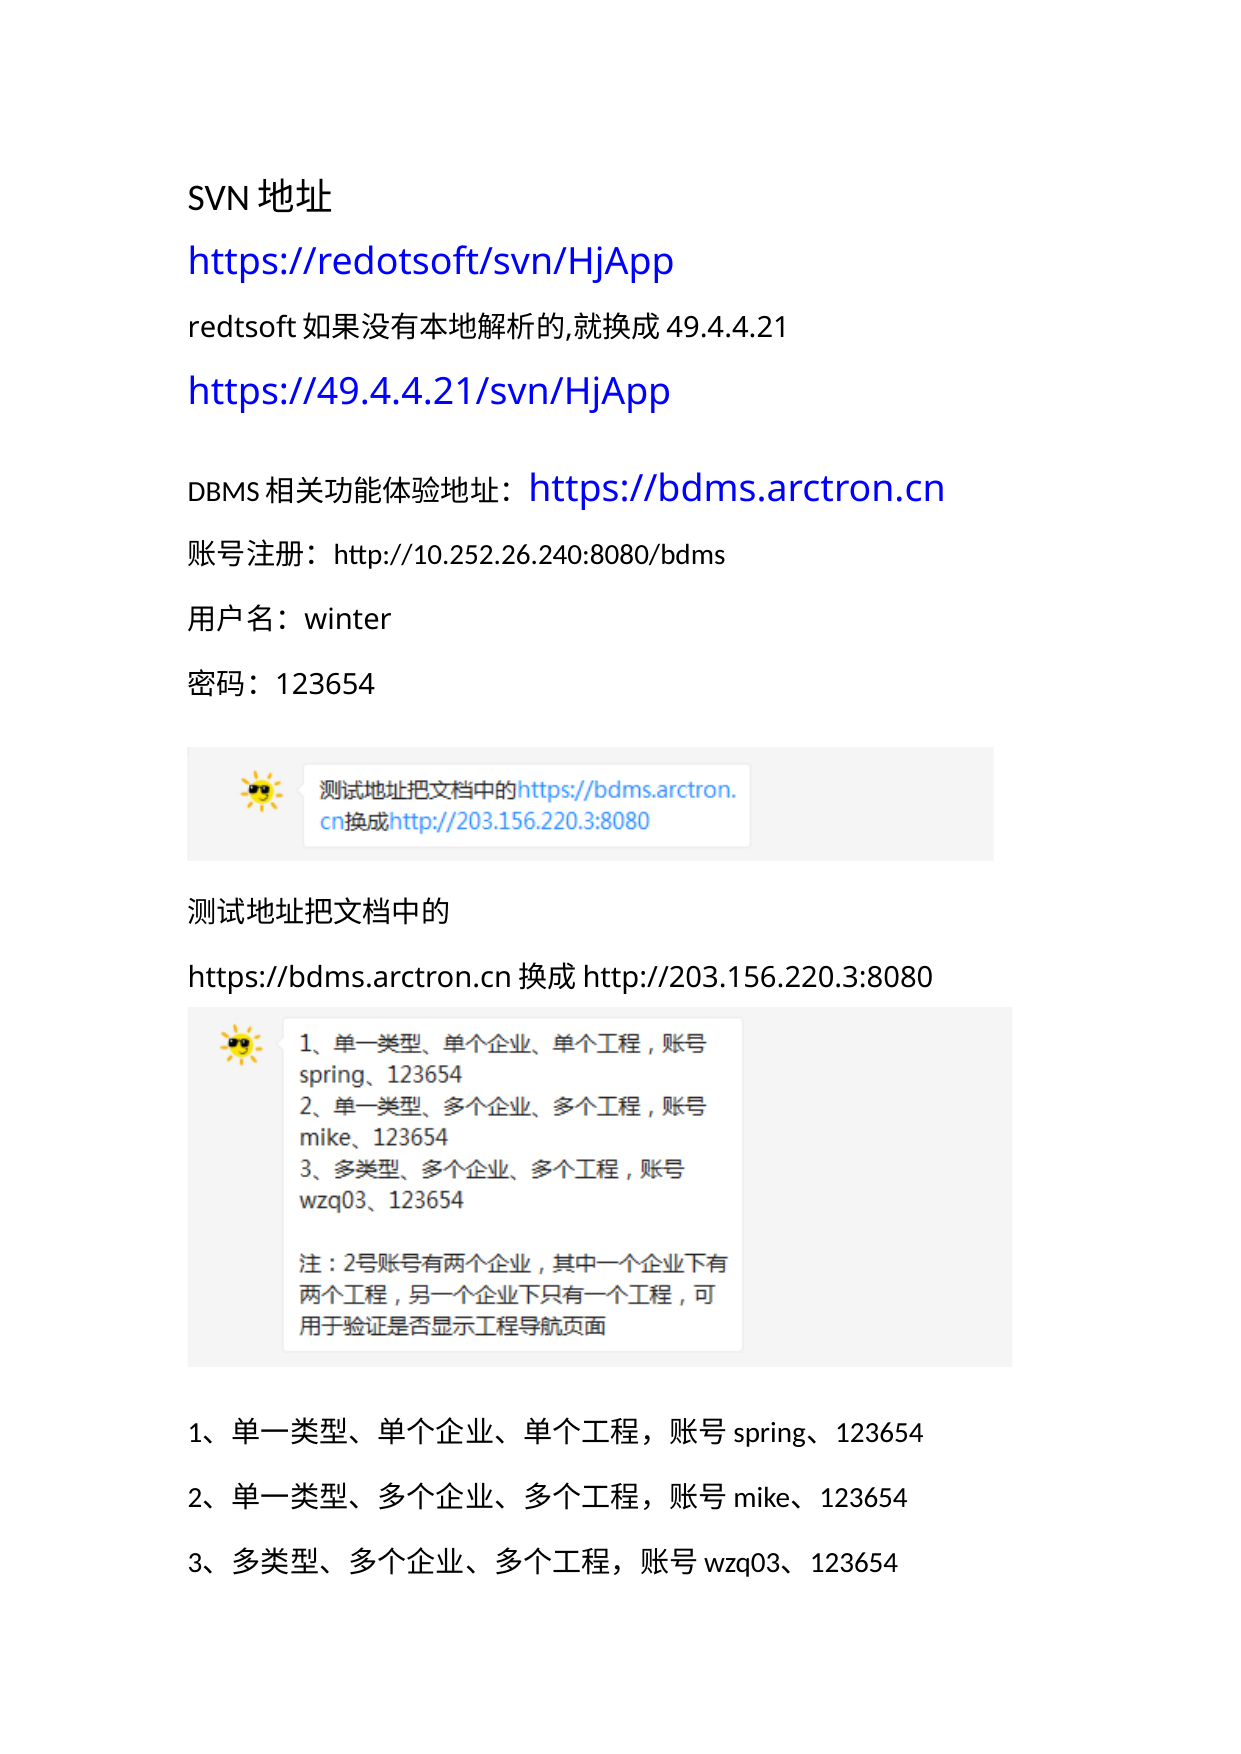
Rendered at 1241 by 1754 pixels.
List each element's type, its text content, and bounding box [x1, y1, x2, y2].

text SVN地址 [187, 162, 1053, 227]
text 用户名：winter [187, 584, 1053, 649]
text redtsoft如果没有本地解析的,就换成49.4.4.21 [187, 292, 1053, 357]
text DBMS相关功能体验地址：https://bdms.arctron.cn [187, 454, 1053, 519]
text 测试地址把文档中的 [187, 877, 1053, 942]
text https://redotsoft/svn/HjApp [187, 227, 1053, 292]
text 2、单一类型、多个企业、多个工程，账号mike、123654 [187, 1462, 1053, 1527]
text https://bdms.arctron.cn换成http://203.156.220.3:8080 [187, 942, 1053, 1007]
text 3、多类型、多个企业、多个工程，账号wzq03、123654 [187, 1527, 1053, 1592]
text 1、单一类型、单个企业、单个工程，账号spring、123654 [187, 1397, 1053, 1462]
text 账号注册：http://10.252.26.240:8080/bdms [187, 519, 1053, 584]
text https://49.4.4.21/svn/HjApp [187, 357, 1053, 422]
picture [187, 747, 994, 861]
text 密码：123654 [187, 649, 1053, 714]
picture [187, 1007, 1013, 1367]
